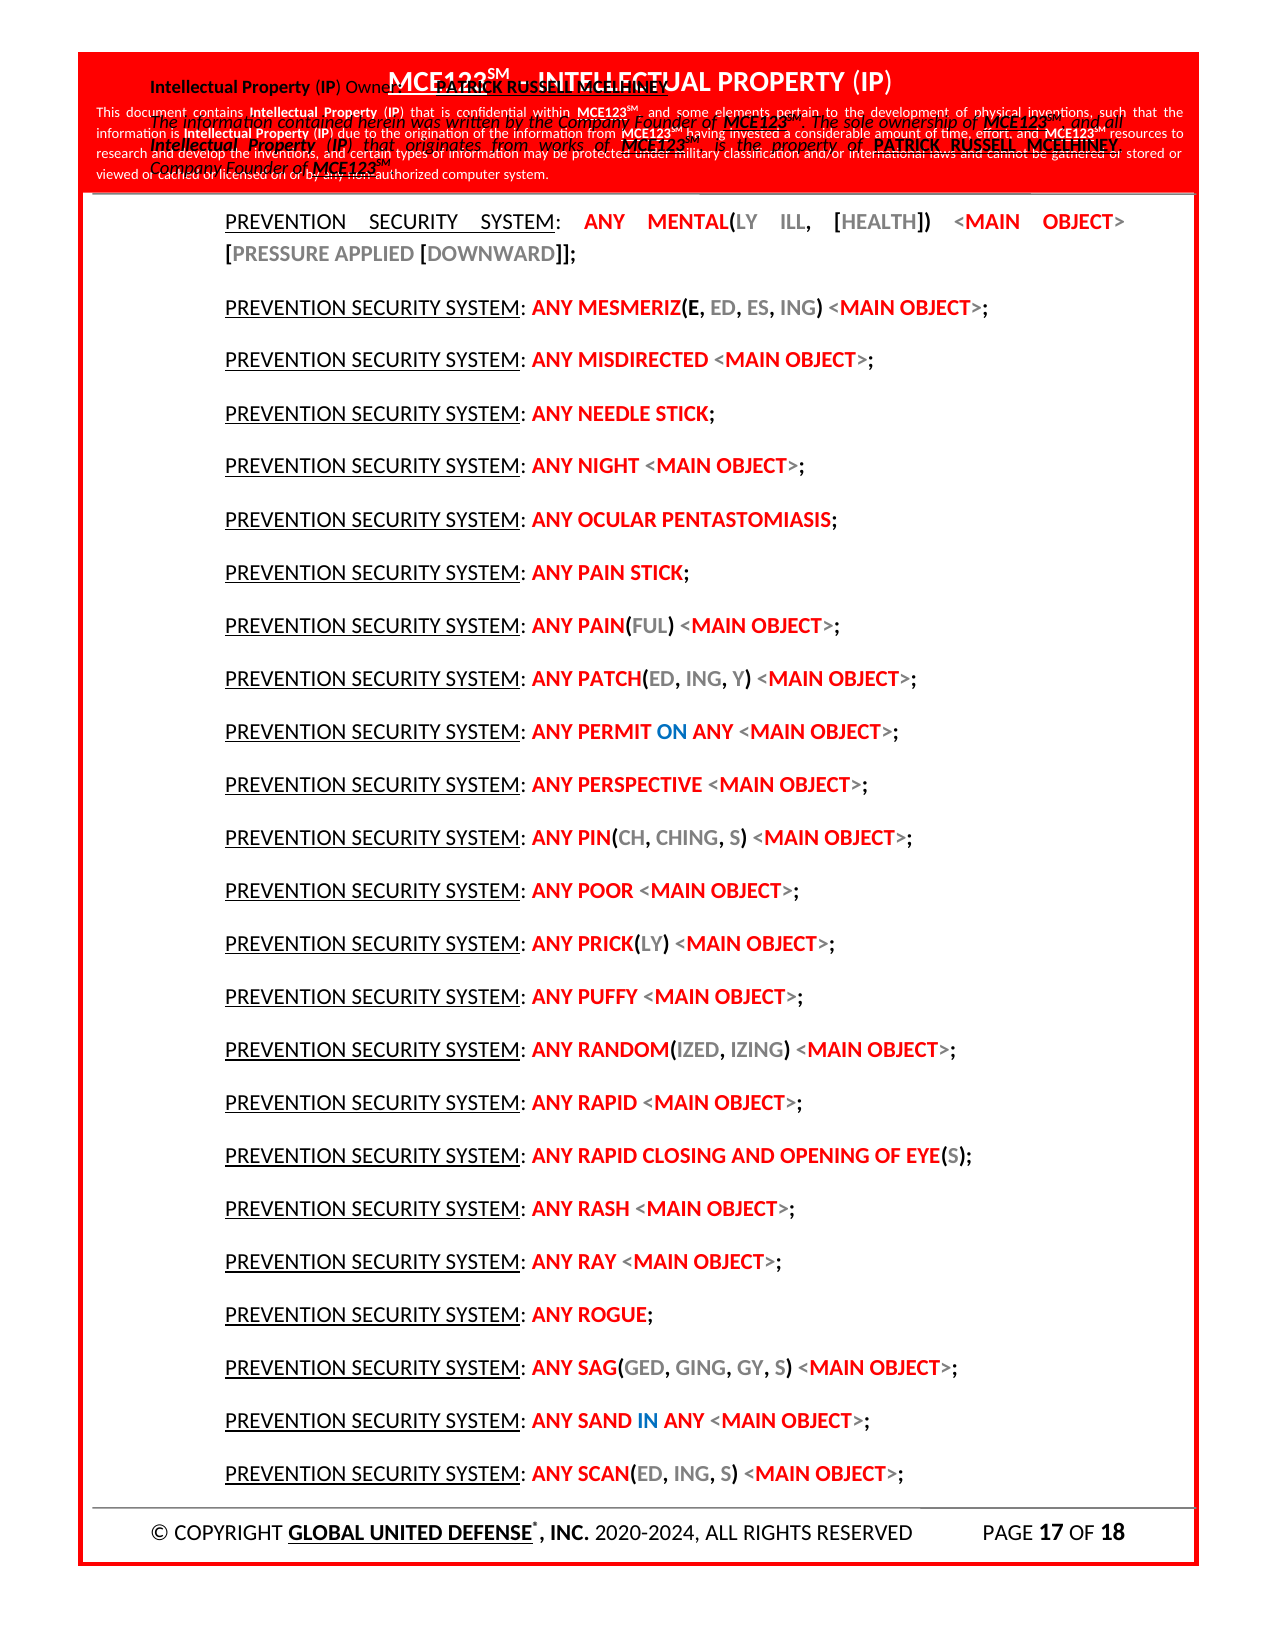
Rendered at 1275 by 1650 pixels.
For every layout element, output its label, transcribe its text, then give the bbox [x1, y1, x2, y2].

text PREVENTION SECURITY SYSTEM: ANY PAIN(FUL) <MAIN OBJECT>; [225, 611, 1125, 639]
text PREVENTION SECURITY SYSTEM: ANY SAND IN ANY <MAIN OBJECT>; [225, 1406, 1125, 1434]
text PREVENTION SECURITY SYSTEM: ANY SCAN(ED, ING, S) <MAIN OBJECT>; [225, 1459, 1125, 1487]
text PREVENTION SECURITY SYSTEM: ANY ROGUE; [225, 1300, 1125, 1328]
text PREVENTION SECURITY SYSTEM: ANY RANDOM(IZED, IZING) <MAIN OBJECT>; [225, 1035, 1125, 1063]
text PREVENTION SECURITY SYSTEM: ANY PATCH(ED, ING, Y) <MAIN OBJECT>; [225, 664, 1125, 692]
text PREVENTION SECURITY SYSTEM: ANY PAIN STICK; [225, 558, 1125, 586]
text PREVENTION SECURITY SYSTEM: ANY MESMERIZ(E, ED, ES, ING) <MAIN OBJECT>; [225, 293, 1125, 321]
text PREVENTION SECURITY SYSTEM: ANY PIN(CH, CHING, S) <MAIN OBJECT>; [225, 823, 1125, 851]
text PREVENTION SECURITY SYSTEM: ANY NEEDLE STICK; [225, 399, 1125, 427]
text PREVENTION SECURITY SYSTEM: ANY POOR <MAIN OBJECT>; [225, 876, 1125, 904]
text PREVENTION SECURITY SYSTEM: ANY RAPID CLOSING AND OPENING OF EYE(S); [225, 1141, 1125, 1169]
text PREVENTION SECURITY SYSTEM: ANY PRICK(LY) <MAIN OBJECT>; [225, 929, 1125, 957]
text PREVENTION SECURITY SYSTEM: ANY RASH <MAIN OBJECT>; [225, 1194, 1125, 1222]
text PREVENTION SECURITY SYSTEM: ANY RAY <MAIN OBJECT>; [225, 1247, 1125, 1275]
text PREVENTION SECURITY SYSTEM: ANY PERMIT ON ANY <MAIN OBJECT>; [225, 717, 1125, 745]
text PREVENTION SECURITY SYSTEM: ANY OCULAR PENTASTOMIASIS; [225, 505, 1125, 533]
text PREVENTION SECURITY SYSTEM: ANY PUFFY <MAIN OBJECT>; [225, 982, 1125, 1010]
text PREVENTION SECURITY SYSTEM: ANY RAPID <MAIN OBJECT>; [225, 1088, 1125, 1116]
text PREVENTION SECURITY SYSTEM: ANY NIGHT <MAIN OBJECT>; [225, 452, 1125, 480]
text PREVENTION SECURITY SYSTEM: ANY MISDIRECTED <MAIN OBJECT>; [225, 346, 1125, 374]
text PREVENTION SECURITY SYSTEM: ANY PERSPECTIVE <MAIN OBJECT>; [225, 770, 1125, 798]
text PREVENTION SECURITY SYSTEM: ANY MENTAL(LY ILL, [HEALTH]) <MAIN OBJECT> [PRESSURE APPLIED [DOWNWARD]]; [225, 207, 1125, 268]
text PREVENTION SECURITY SYSTEM: ANY SAG(GED, GING, GY, S) <MAIN OBJECT>; [225, 1353, 1125, 1381]
